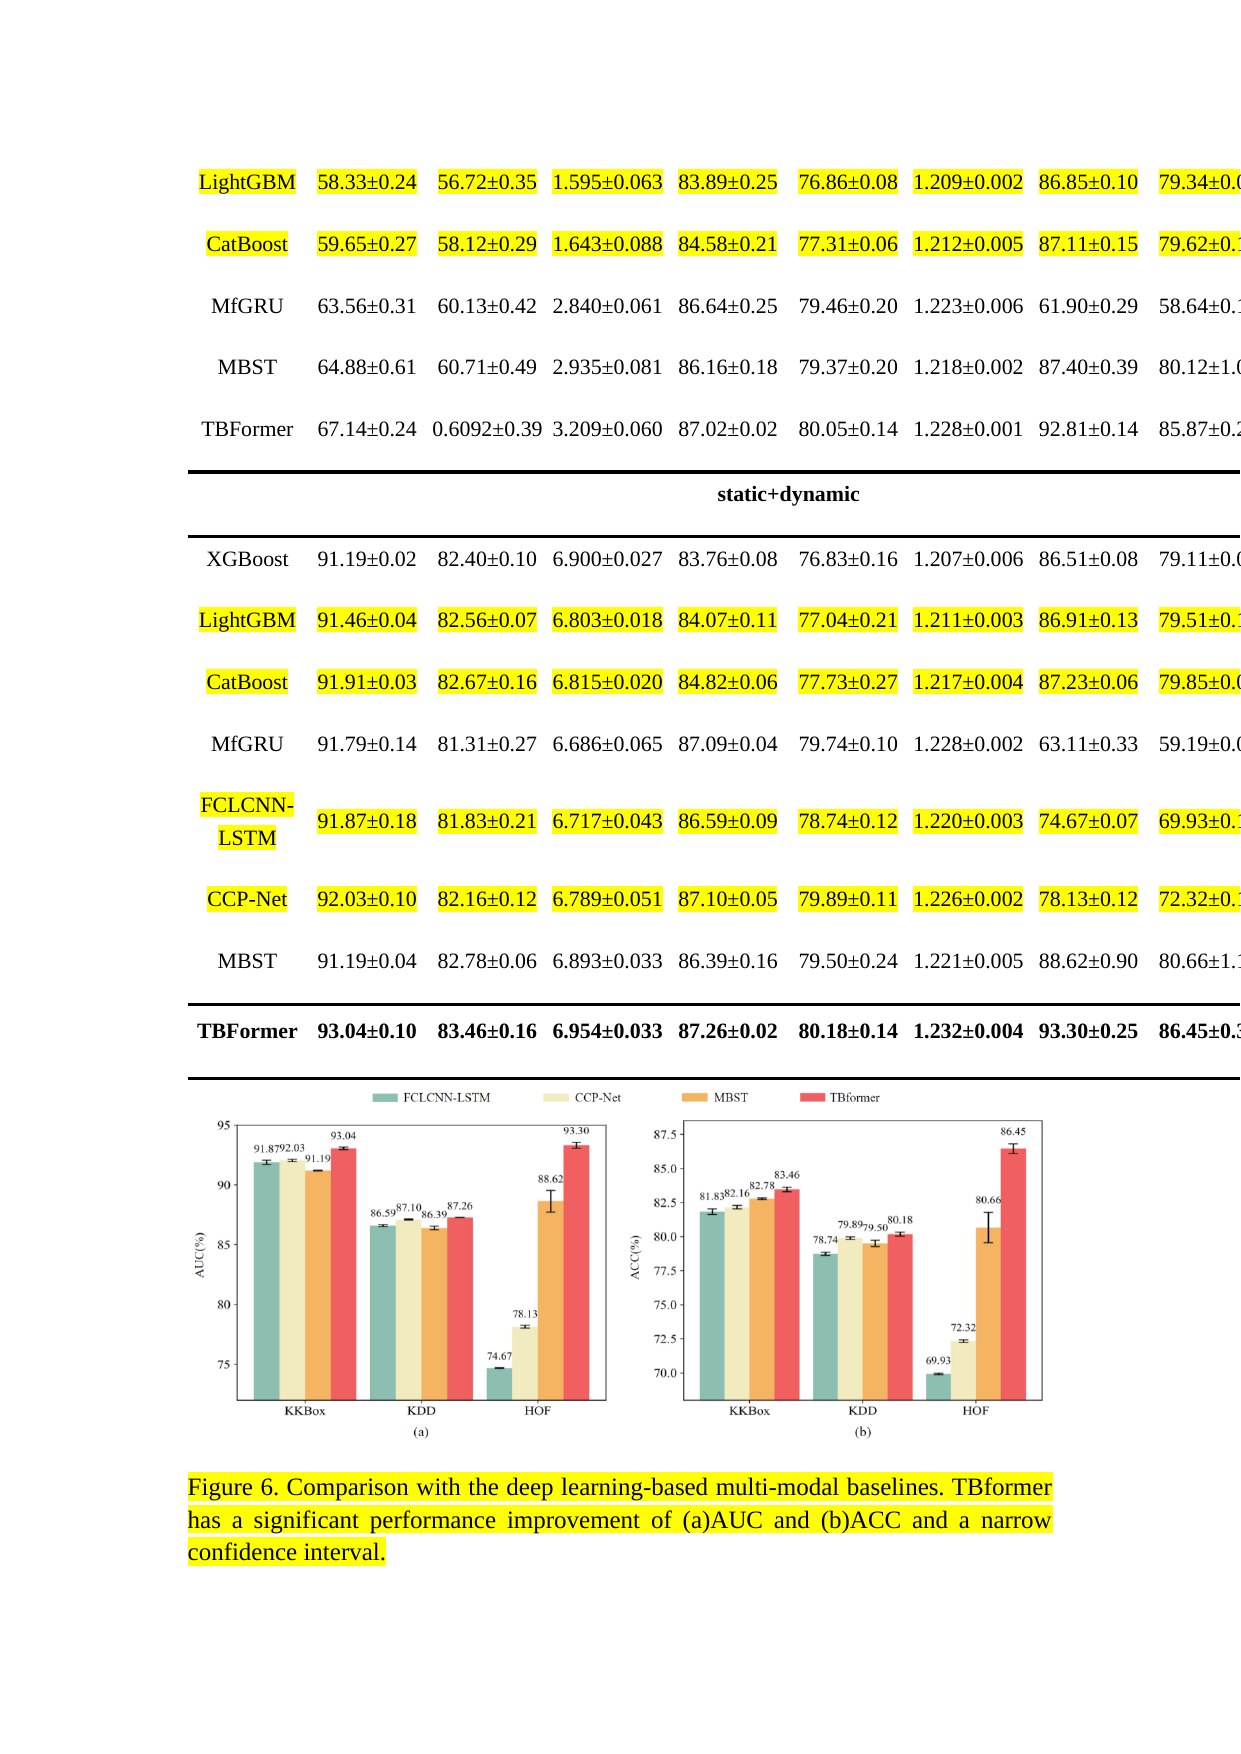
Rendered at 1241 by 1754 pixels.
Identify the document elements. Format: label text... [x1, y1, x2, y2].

table_cell TBFormer [188, 409, 307, 470]
table_cell 76.86±0.08 [788, 162, 908, 224]
table_cell MfGRU [188, 285, 307, 347]
table_cell 86.85±0.10 [1029, 162, 1148, 224]
table_cell 84.82±0.06 [668, 662, 788, 723]
table_cell 1.212±0.005 [908, 224, 1029, 285]
table_cell 69.93±0.13 [1148, 785, 1240, 879]
table_cell 2.935±0.081 [547, 347, 668, 409]
table_cell 1.223±0.006 [908, 285, 1029, 347]
table_cell 82.78±0.06 [427, 941, 547, 1002]
table_cell 58.33±0.24 [307, 162, 427, 224]
table_cell 93.30±0.25 [1029, 1006, 1148, 1077]
table_cell 77.31±0.06 [788, 224, 908, 285]
table_cell 87.26±0.02 [668, 1006, 788, 1077]
table_cell 91.19±0.04 [307, 941, 427, 1002]
table_cell 1.218±0.002 [908, 347, 1029, 409]
table_cell 1.207±0.006 [908, 538, 1029, 600]
table_cell 6.717±0.043 [547, 785, 668, 879]
table_cell 6.803±0.018 [547, 600, 668, 662]
table_cell 83.89±0.25 [668, 162, 788, 224]
table_cell 58.64±0.16 [1148, 285, 1240, 347]
table_cell 60.13±0.42 [427, 285, 547, 347]
table_cell 82.16±0.12 [427, 879, 547, 941]
table_cell 56.72±0.35 [427, 162, 547, 224]
table_cell 86.59±0.09 [668, 785, 788, 879]
table_cell CatBoost [188, 662, 307, 723]
table_cell 83.46±0.16 [427, 1006, 547, 1077]
table_cell 76.83±0.16 [788, 538, 908, 600]
table_cell 86.64±0.25 [668, 285, 788, 347]
table_cell 1.209±0.002 [908, 162, 1029, 224]
table_cell 83.76±0.08 [668, 538, 788, 600]
table_cell 85.87±0.20 [1148, 409, 1240, 470]
table_cell 80.05±0.14 [788, 409, 908, 470]
table_cell 79.34±0.07 [1148, 162, 1240, 224]
table_cell 79.51±0.10 [1148, 600, 1240, 662]
table_cell 6.686±0.065 [547, 723, 668, 785]
table_cell 77.73±0.27 [788, 662, 908, 723]
picture [187, 1080, 1052, 1442]
table_cell 1.595±0.063 [547, 162, 668, 224]
table_cell 63.11±0.33 [1029, 723, 1148, 785]
table_cell 1.232±0.004 [908, 1006, 1029, 1077]
table_cell 0.6092±0.39 [427, 409, 547, 470]
table_cell LightGBM [188, 600, 307, 662]
table_cell 1.217±0.004 [908, 662, 1029, 723]
table_cell 79.37±0.20 [788, 347, 908, 409]
table_cell 6.789±0.051 [547, 879, 668, 941]
table_cell 74.67±0.07 [1029, 785, 1148, 879]
table_cell 86.16±0.18 [668, 347, 788, 409]
table_cell 87.09±0.04 [668, 723, 788, 785]
table_cell 80.18±0.14 [788, 1006, 908, 1077]
table_cell 79.74±0.10 [788, 723, 908, 785]
table_cell 6.900±0.027 [547, 538, 668, 600]
table_cell 6.954±0.033 [547, 1006, 668, 1077]
table_cell 87.11±0.15 [1029, 224, 1148, 285]
table_cell 1.226±0.002 [908, 879, 1029, 941]
table_cell 91.91±0.03 [307, 662, 427, 723]
table_cell 61.90±0.29 [1029, 285, 1148, 347]
table_cell 1.221±0.005 [908, 941, 1029, 1002]
table_cell 91.19±0.02 [307, 538, 427, 600]
table_cell 79.89±0.11 [788, 879, 908, 941]
table_cell CatBoost [188, 224, 307, 285]
table_cell 79.85±0.05 [1148, 662, 1240, 723]
table_cell 72.32±0.15 [1148, 879, 1240, 941]
table_cell 78.74±0.12 [788, 785, 908, 879]
table_cell 79.46±0.20 [788, 285, 908, 347]
table_cell 1.643±0.088 [547, 224, 668, 285]
table_cell 1.211±0.003 [908, 600, 1029, 662]
table_cell 64.88±0.61 [307, 347, 427, 409]
table_cell 84.58±0.21 [668, 224, 788, 285]
table_cell 82.67±0.16 [427, 662, 547, 723]
table_cell 87.23±0.06 [1029, 662, 1148, 723]
table_cell 91.79±0.14 [307, 723, 427, 785]
table_cell 59.65±0.27 [307, 224, 427, 285]
table_cell LightGBM [188, 162, 307, 224]
table_cell 88.62±0.90 [1029, 941, 1148, 1002]
table_cell 6.893±0.033 [547, 941, 668, 1002]
table_cell 77.04±0.21 [788, 600, 908, 662]
table_cell MBST [188, 941, 307, 1002]
table_cell 3.209±0.060 [547, 409, 668, 470]
table_cell 86.45±0.35 [1148, 1006, 1240, 1077]
table_cell 86.39±0.16 [668, 941, 788, 1002]
table_cell 80.12±1.04 [1148, 347, 1240, 409]
table_cell static+dynamic [188, 474, 1240, 535]
table_cell CCP-Net [188, 879, 307, 941]
table_cell 86.51±0.08 [1029, 538, 1148, 600]
table_cell XGBoost [188, 538, 307, 600]
table_cell 78.13±0.12 [1029, 879, 1148, 941]
table_cell 80.66±1.12 [1148, 941, 1240, 1002]
table_cell 67.14±0.24 [307, 409, 427, 470]
table_cell MfGRU [188, 723, 307, 785]
table_cell 87.02±0.02 [668, 409, 788, 470]
table_cell 92.03±0.10 [307, 879, 427, 941]
table_cell 79.50±0.24 [788, 941, 908, 1002]
table_cell 93.04±0.10 [307, 1006, 427, 1077]
table_cell 2.840±0.061 [547, 285, 668, 347]
table_cell 79.11±0.08 [1148, 538, 1240, 600]
table_cell 58.12±0.29 [427, 224, 547, 285]
table_cell 91.87±0.18 [307, 785, 427, 879]
table_cell 81.31±0.27 [427, 723, 547, 785]
table_cell 1.220±0.003 [908, 785, 1029, 879]
table_cell MBST [188, 347, 307, 409]
table_cell 60.71±0.49 [427, 347, 547, 409]
table_cell 63.56±0.31 [307, 285, 427, 347]
table_cell 59.19±0.08 [1148, 723, 1240, 785]
table_cell 87.10±0.05 [668, 879, 788, 941]
table_cell 6.815±0.020 [547, 662, 668, 723]
table_cell FCLCNN-LSTM [188, 785, 307, 879]
text Figure 6. Comparison with the deep learning-based multi-modal baselines. TBformer has a significant performance improvement of (a)AUC and (b)ACC and a narrow confidence interval. [187, 1528, 1053, 1568]
table_cell 86.91±0.13 [1029, 600, 1148, 662]
table_cell 87.40±0.39 [1029, 347, 1148, 409]
table_cell 1.228±0.002 [908, 723, 1029, 785]
table_cell 1.228±0.001 [908, 409, 1029, 470]
table_cell 82.56±0.07 [427, 600, 547, 662]
table_cell 81.83±0.21 [427, 785, 547, 879]
text Figure 6. Comparison with the deep learning-based multi-modal baselines. TBformer has a significant performance improvement of (a)AUC and (b)ACC and a narrow confidence interval. [187, 1470, 1053, 1527]
table_cell TBFormer [188, 1006, 307, 1077]
table_cell 79.62±0.12 [1148, 224, 1240, 285]
table_cell 92.81±0.14 [1029, 409, 1148, 470]
table_cell 84.07±0.11 [668, 600, 788, 662]
table_cell 82.40±0.10 [427, 538, 547, 600]
table_cell 91.46±0.04 [307, 600, 427, 662]
